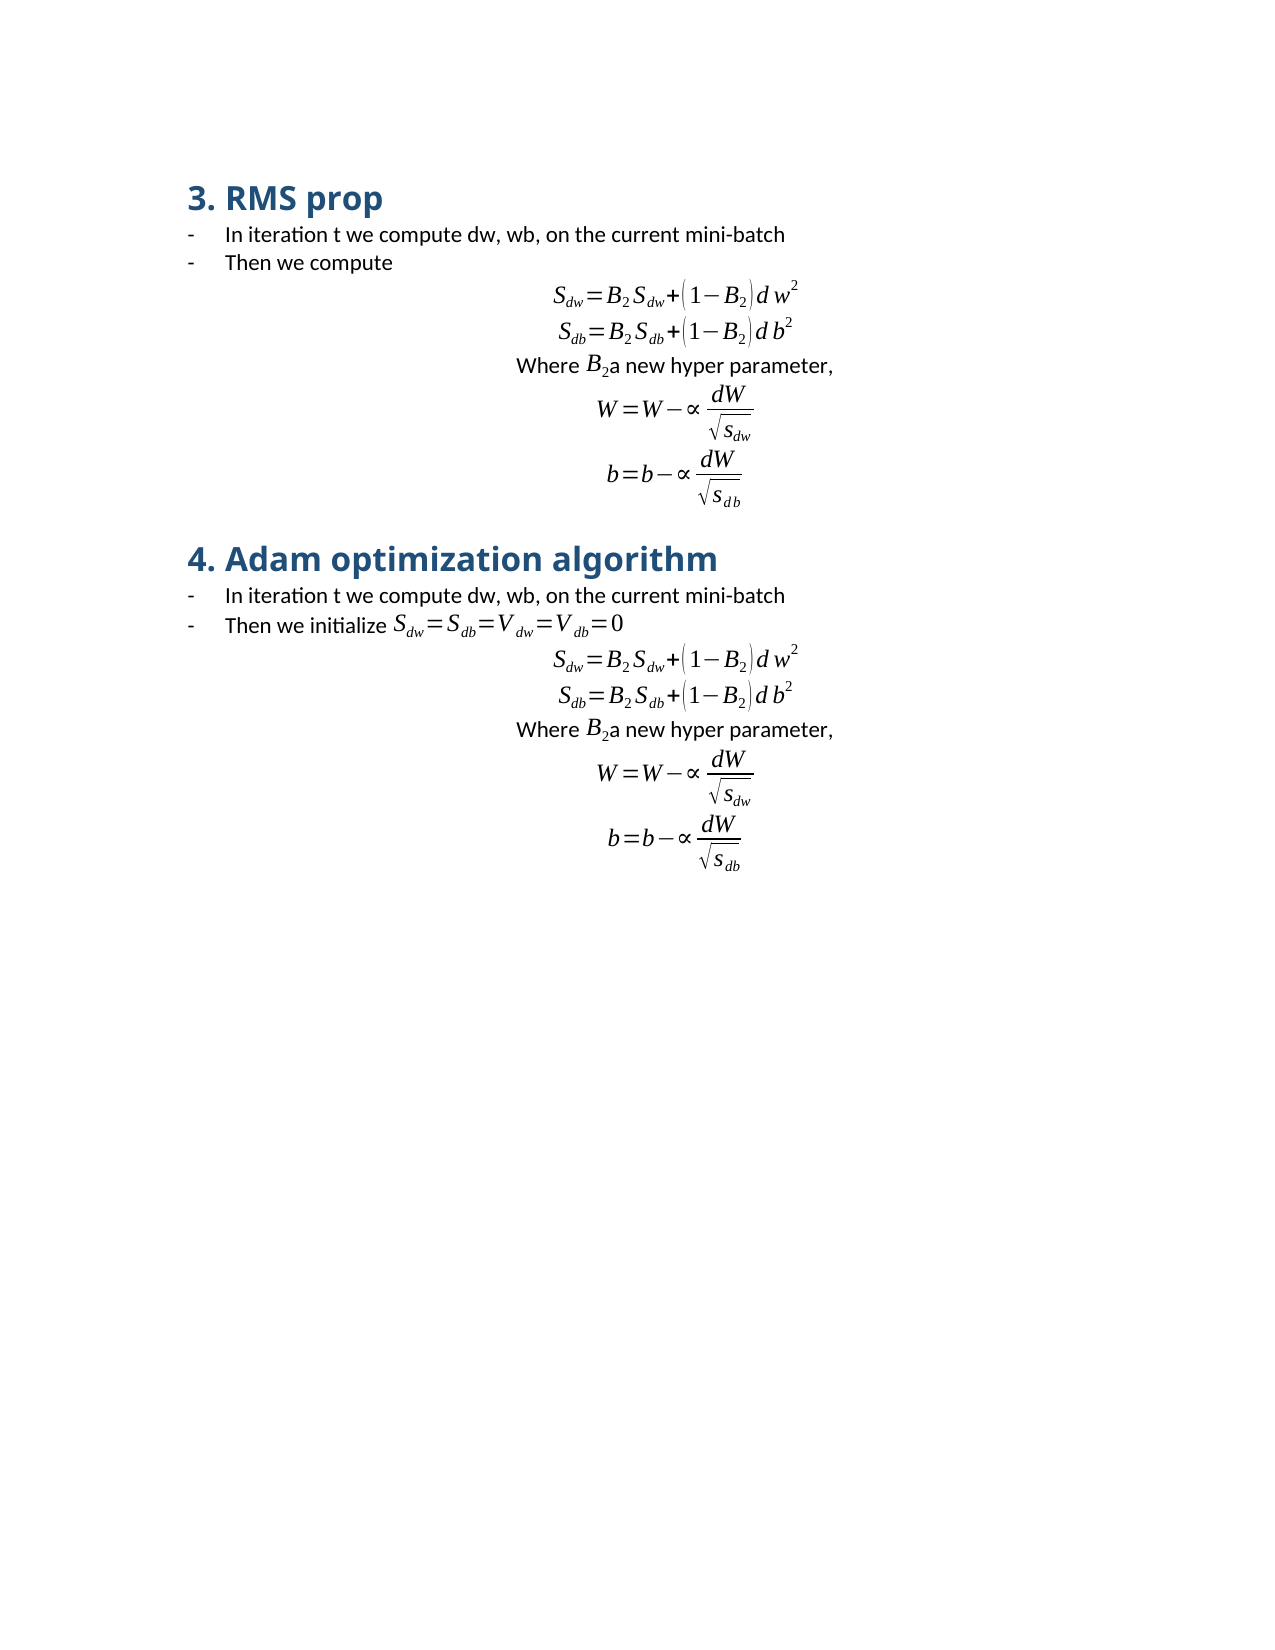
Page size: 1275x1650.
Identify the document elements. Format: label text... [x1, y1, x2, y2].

subtitle RMS prop [187, 175, 1125, 220]
list In iteration t we compute dw, wb, on the current mini-batch [187, 220, 1125, 248]
list Where a new hyper parameter, [225, 714, 1125, 745]
list Where a new hyper parameter, [225, 349, 1125, 381]
list Then we compute [187, 248, 1125, 276]
list Then we initialize [187, 609, 1125, 641]
subtitle Adam optimization algorithm [187, 536, 1125, 581]
list In iteration t we compute dw, wb, on the current mini-batch [187, 581, 1125, 609]
